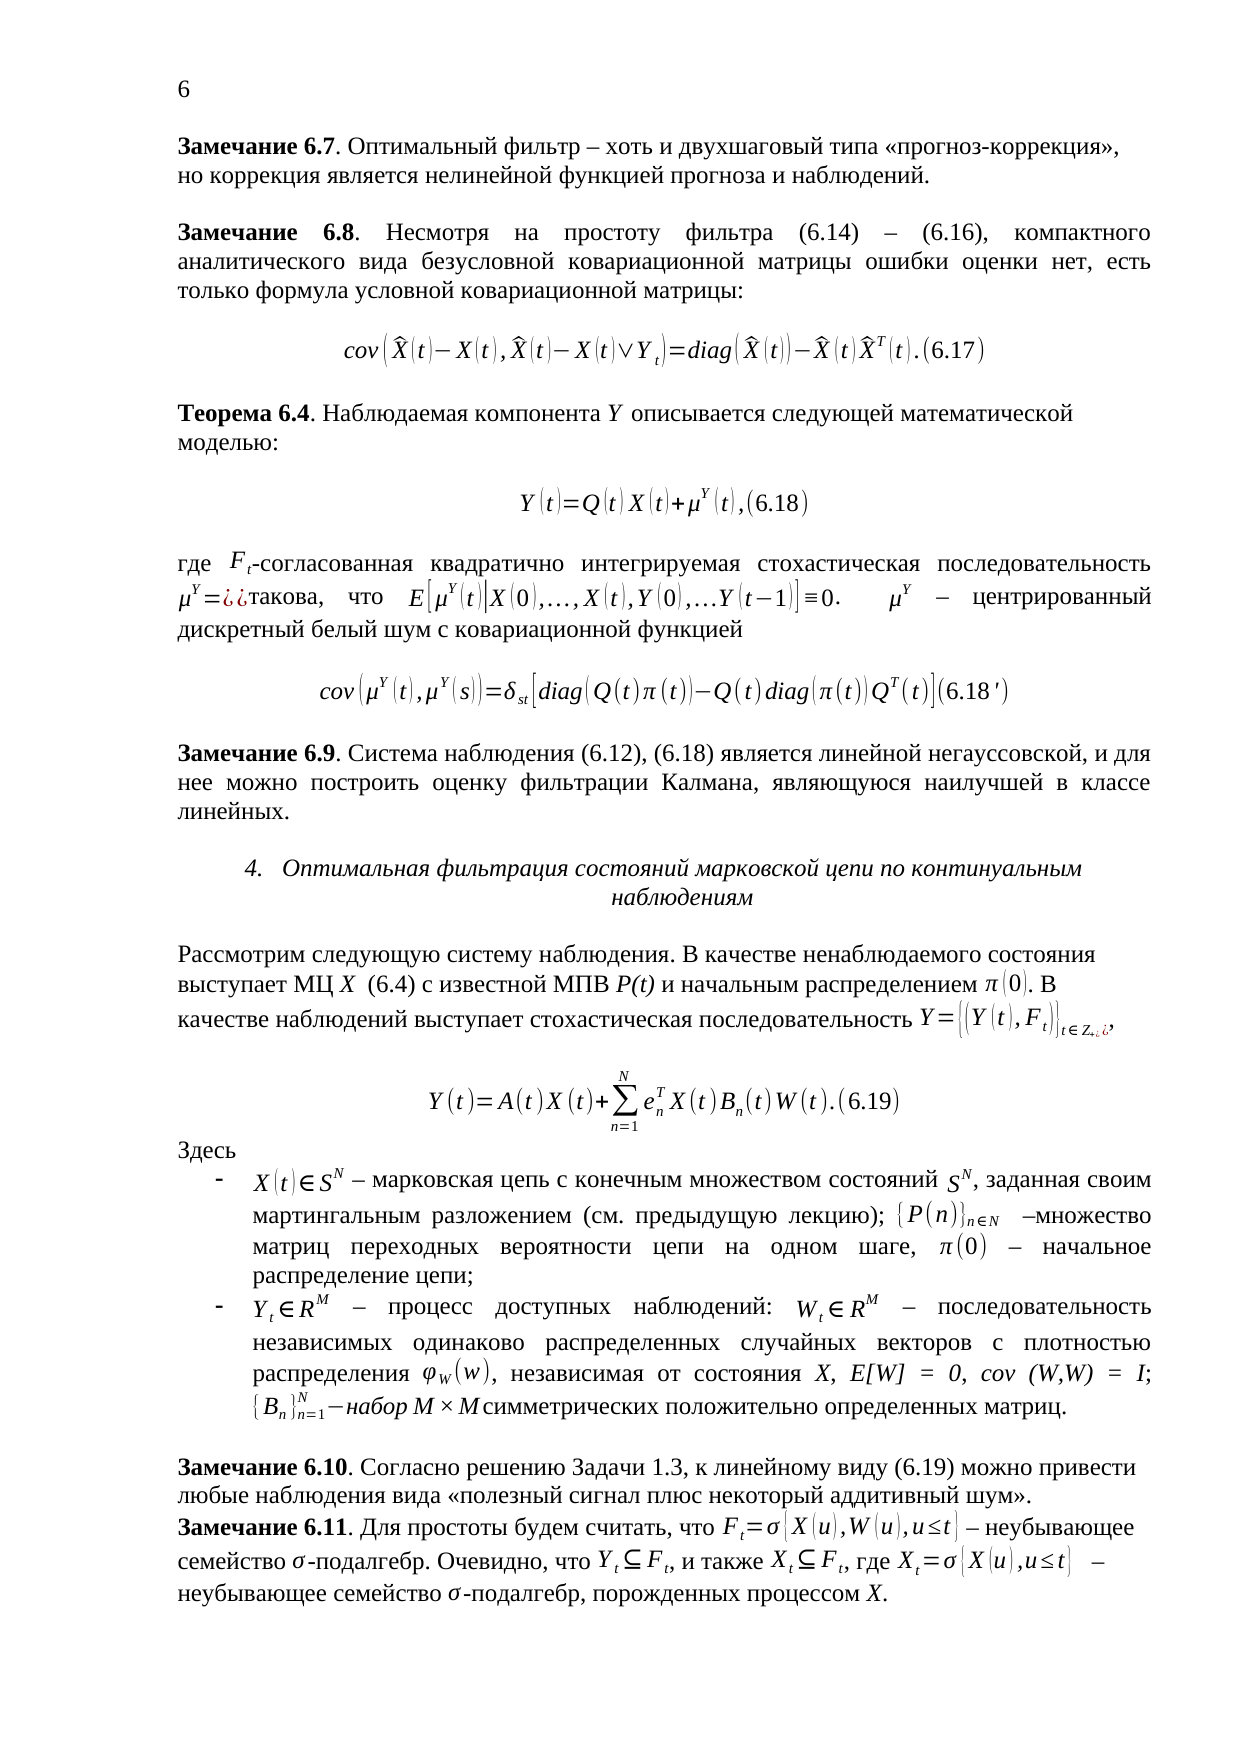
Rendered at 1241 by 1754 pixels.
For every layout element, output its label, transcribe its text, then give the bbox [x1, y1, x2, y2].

text Замечание 6.10. Согласно решению Задачи 1.3, к линейному виду (6.19) можно привести любые наблюдения вида «полезный сигнал плюс некоторый аддитивный шум». [177, 1452, 1152, 1509]
text Рассмотрим следующую систему наблюдения. В качестве ненаблюдаемого состояния выступает МЦ X (6.4) с известной МПВ P(t) и начальным распределением . В качестве наблюдений выступает стохастическая последовательность , [177, 939, 1152, 1039]
text Замечание 6.7. Оптимальный фильтр – хоть и двухшаговый типа «прогноз-коррекция», но коррекция является нелинейной функцией прогноза и наблюдений. [177, 131, 1152, 189]
text Замечание 6.11. Для простоты будем считать, что – неубывающее семейство -подалгебр. Очевидно, что , и также , где – неубывающее семейство -подалгебр, порожденных процессом X. [177, 1509, 1152, 1607]
text где -согласованная квадратично интегрируемая стохастическая последовательность такова, что . – центрированный дискретный белый шум с ковариационной функцией [177, 546, 1152, 643]
text Здесь [177, 1135, 1152, 1164]
text Замечание 6.9. Система наблюдения (6.12), (6.18) является линейной негауссовской, и для нее можно построить оценку фильтрации Калмана, являющуюся наилучшей в классе линейных. [177, 738, 1152, 824]
list – процесс доступных наблюдений: – последовательность независимых одинаково распределенных случайных векторов с плотностью распределения , независимая от состояния X, E[W] = 0, cov (W,W) = I; симметрических положительно определенных матриц. [215, 1289, 1152, 1423]
text Замечание 6.8. Несмотря на простоту фильтра (6.14) – (6.16), компактного аналитического вида безусловной ковариационной матрицы ошибки оценки нет, есть только формула условной ковариационной матрицы: [177, 217, 1152, 304]
list Оптимальная фильтрация состояний марковской цепи по континуальным наблюдениям [177, 853, 1152, 911]
list – марковская цепь с конечным множеством состояний , заданная своим мартингальным разложением (см. предыдущую лекцию); –множество матриц переходных вероятности цепи на одном шаге, – начальное распределение цепи; [215, 1164, 1152, 1289]
text Теорема 6.4. Наблюдаемая компонента описывается следующей математической моделью: [177, 398, 1152, 456]
